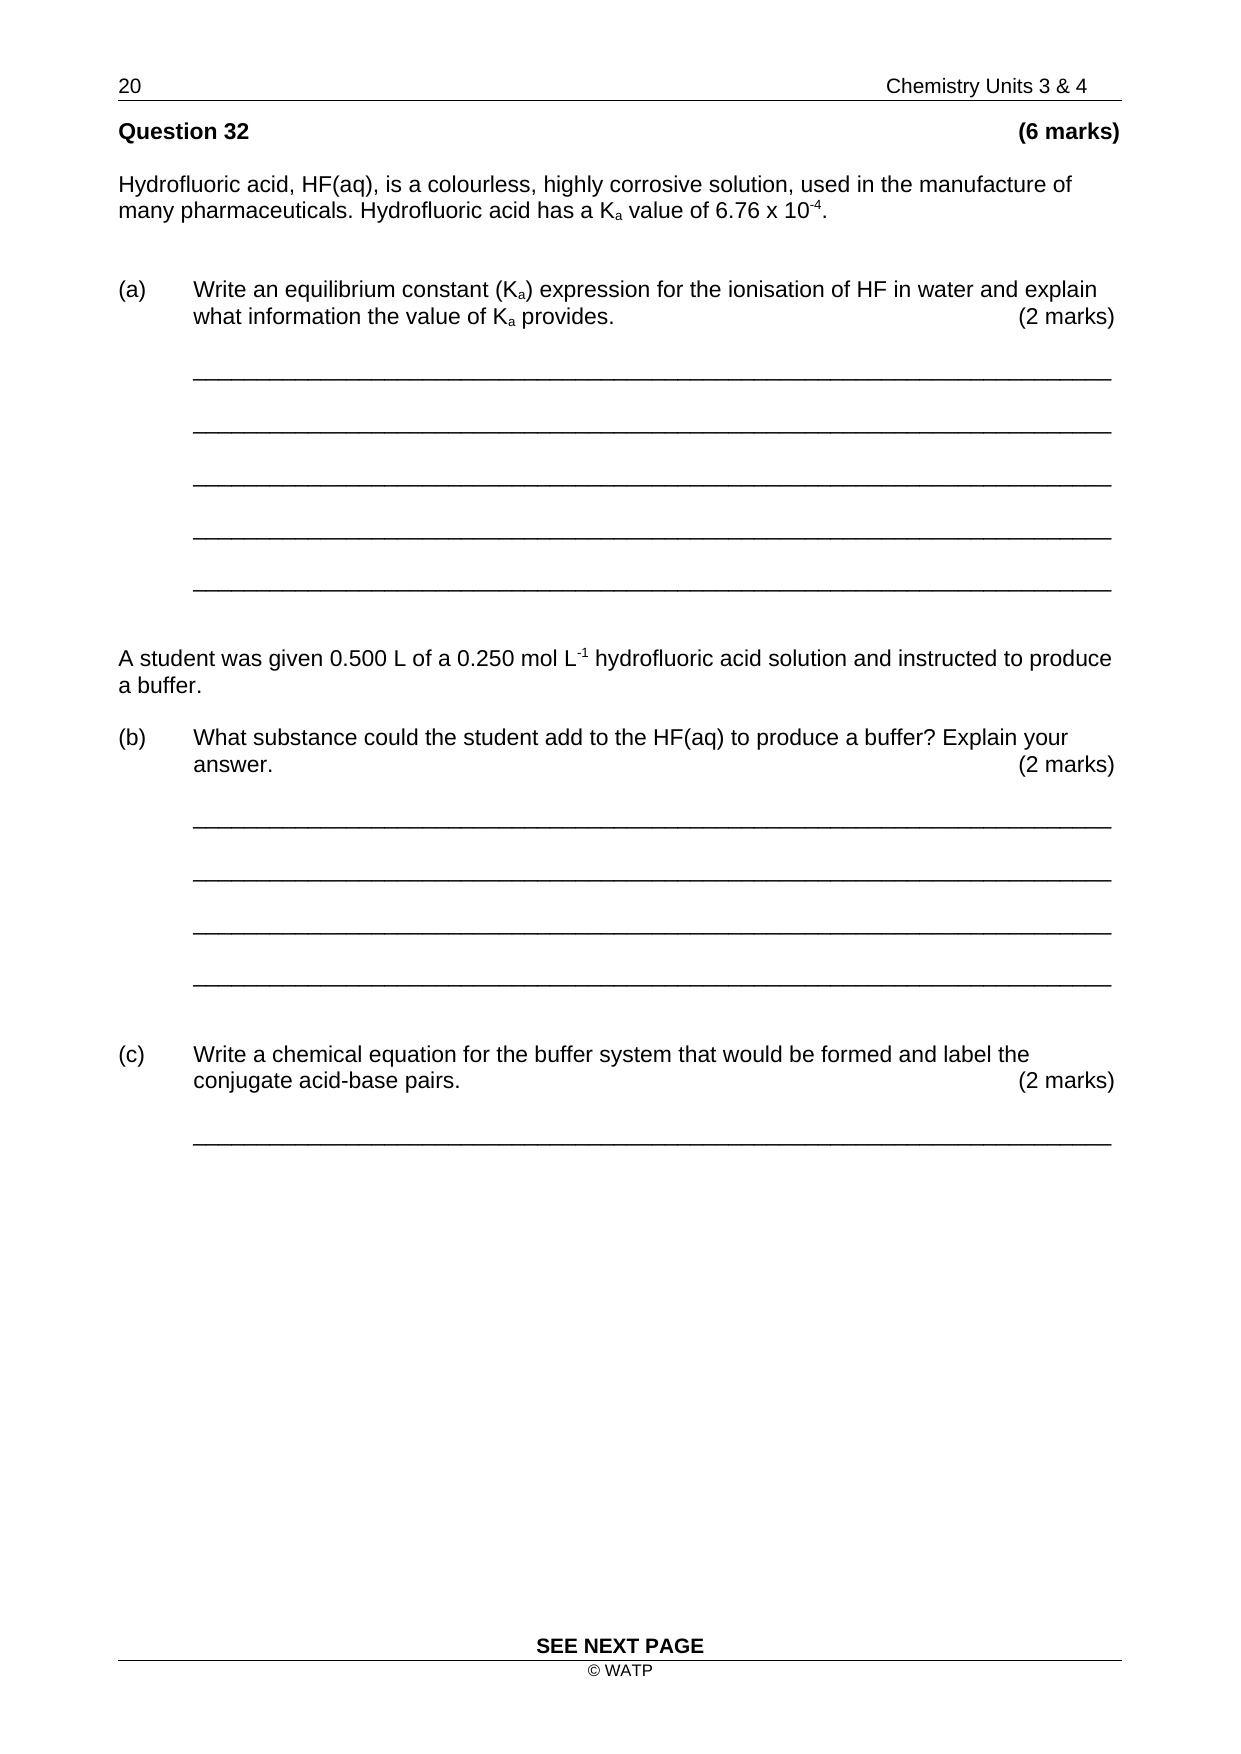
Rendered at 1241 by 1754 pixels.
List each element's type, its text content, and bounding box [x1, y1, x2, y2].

text Question 32 (6 marks) [118, 118, 1122, 144]
text ________________________________________________________________________ [118, 355, 1122, 382]
text ________________________________________________________________________ [118, 566, 1122, 592]
text ________________________________________________________________________ [118, 856, 1122, 882]
text ________________________________________________________________________ [118, 961, 1122, 988]
text ________________________________________________________________________ [118, 909, 1122, 935]
text ________________________________________________________________________ [118, 513, 1122, 540]
text Hydrofluoric acid, HF(aq), is a colourless, highly corrosive solution, used in the manufacture of many pharmaceuticals. Hydrofluoric acid has a Ka value of 6.76 x 10-4. [118, 171, 1122, 223]
text ________________________________________________________________________ [118, 1119, 1122, 1146]
text A student was given 0.500 L of a 0.250 mol L-1 hydrofluoric acid solution and instructed to produce a buffer. [118, 645, 1122, 698]
text (a) Write an equilibrium constant (Ka) expression for the ionisation of HF in water and explain what information the value of Ka provides. (2 marks) [118, 276, 1122, 329]
text (c) Write a chemical equation for the buffer system that would be formed and label the conjugate acid-base pairs. (2 marks) [118, 1041, 1122, 1093]
text ________________________________________________________________________ [118, 803, 1122, 830]
text ________________________________________________________________________ [118, 461, 1122, 487]
text ________________________________________________________________________ [118, 408, 1122, 434]
text (b) What substance could the student add to the HF(aq) to produce a buffer? Explain your answer. (2 marks) [118, 724, 1122, 777]
